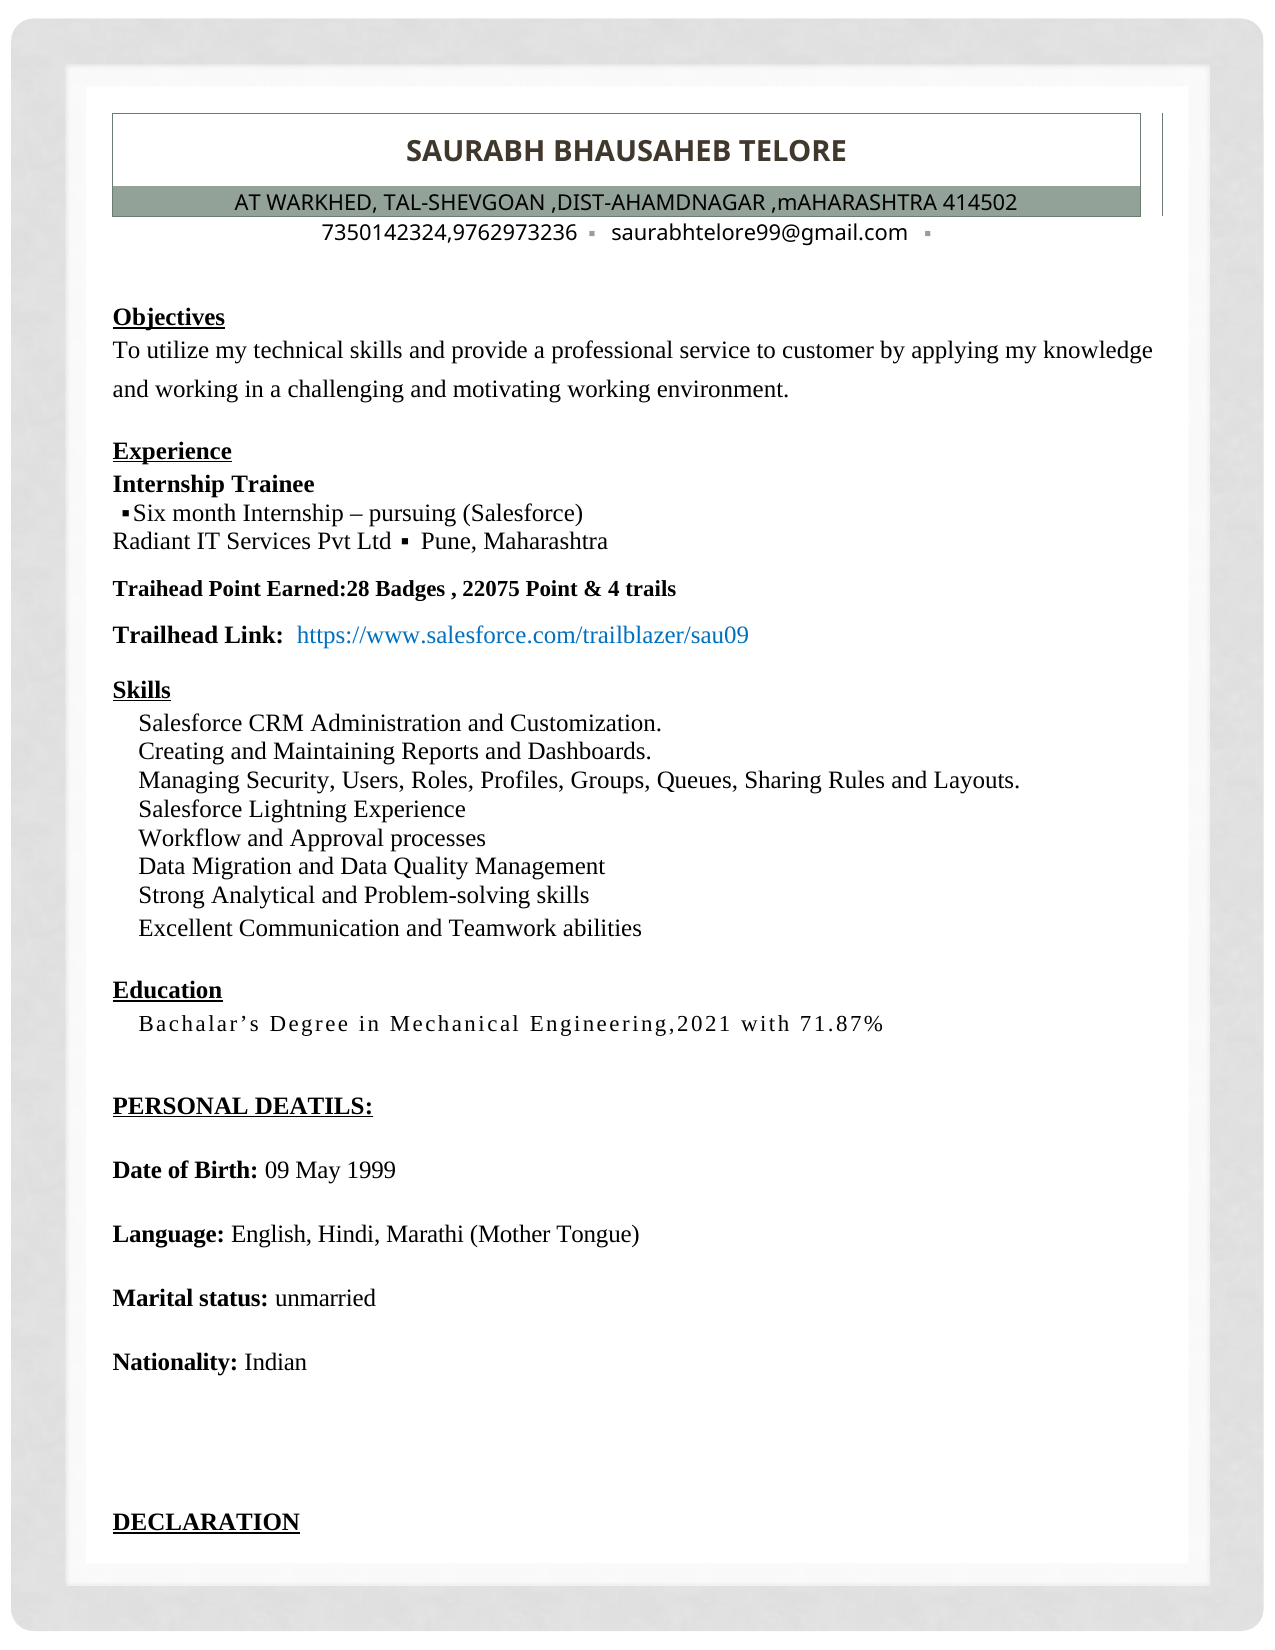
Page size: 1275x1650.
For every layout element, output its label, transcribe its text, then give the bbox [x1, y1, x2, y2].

text ▪Six month Internship – pursuing (Salesforce) [112, 498, 1162, 526]
text Trailhead Link: https://www.salesforce.com/trailblazer/sau09 [112, 620, 1162, 649]
text  Salesforce CRM Administration and Customization. [112, 708, 1162, 736]
subtitle Skills [112, 675, 1162, 703]
text  Strong Analytical and Problem-solving skills [112, 880, 1162, 909]
text  Creating and Maintaining Reports and Dashboards. [112, 736, 1162, 765]
text  Workflow and Approval processes [112, 823, 1162, 851]
text To utilize my technical skills and provide a professional service to customer by applying my knowledge and working in a challenging and motivating working environment. [112, 335, 1162, 403]
text PERSONAL DEATILS: [112, 1091, 1162, 1120]
text Internship Trainee [112, 469, 1162, 498]
text Marital status: unmarried [112, 1283, 1162, 1312]
text Traihead Point Earned:28 Badges , 22075 Point & 4 trails [112, 574, 1162, 601]
text  Salesforce Lightning Experience [112, 794, 1162, 823]
text Radiant IT Services Pvt Ltd ▪ Pune, Maharashtra [112, 526, 1162, 555]
subtitle Education [112, 975, 1162, 1004]
text Date of Birth: 09 May 1999 [112, 1155, 1162, 1184]
subtitle Experience [112, 436, 1162, 464]
text  Managing Security, Users, Roles, Profiles, Groups, Queues, Sharing Rules and Layouts. [112, 765, 1162, 794]
text  Data Migration and Data Quality Management [112, 851, 1162, 880]
subtitle Objectives [112, 302, 1162, 331]
text  Excellent Communication and Teamwork abilities [112, 913, 1162, 942]
text  Bachalar’s Degree in Mechanical Engineering,2021 with 71.87% [112, 1008, 1162, 1037]
text Language: English, Hindi, Marathi (Mother Tongue) [112, 1219, 1162, 1248]
subtitle DECLARATION [112, 1507, 1162, 1536]
text Nationality: Indian [112, 1347, 1162, 1376]
